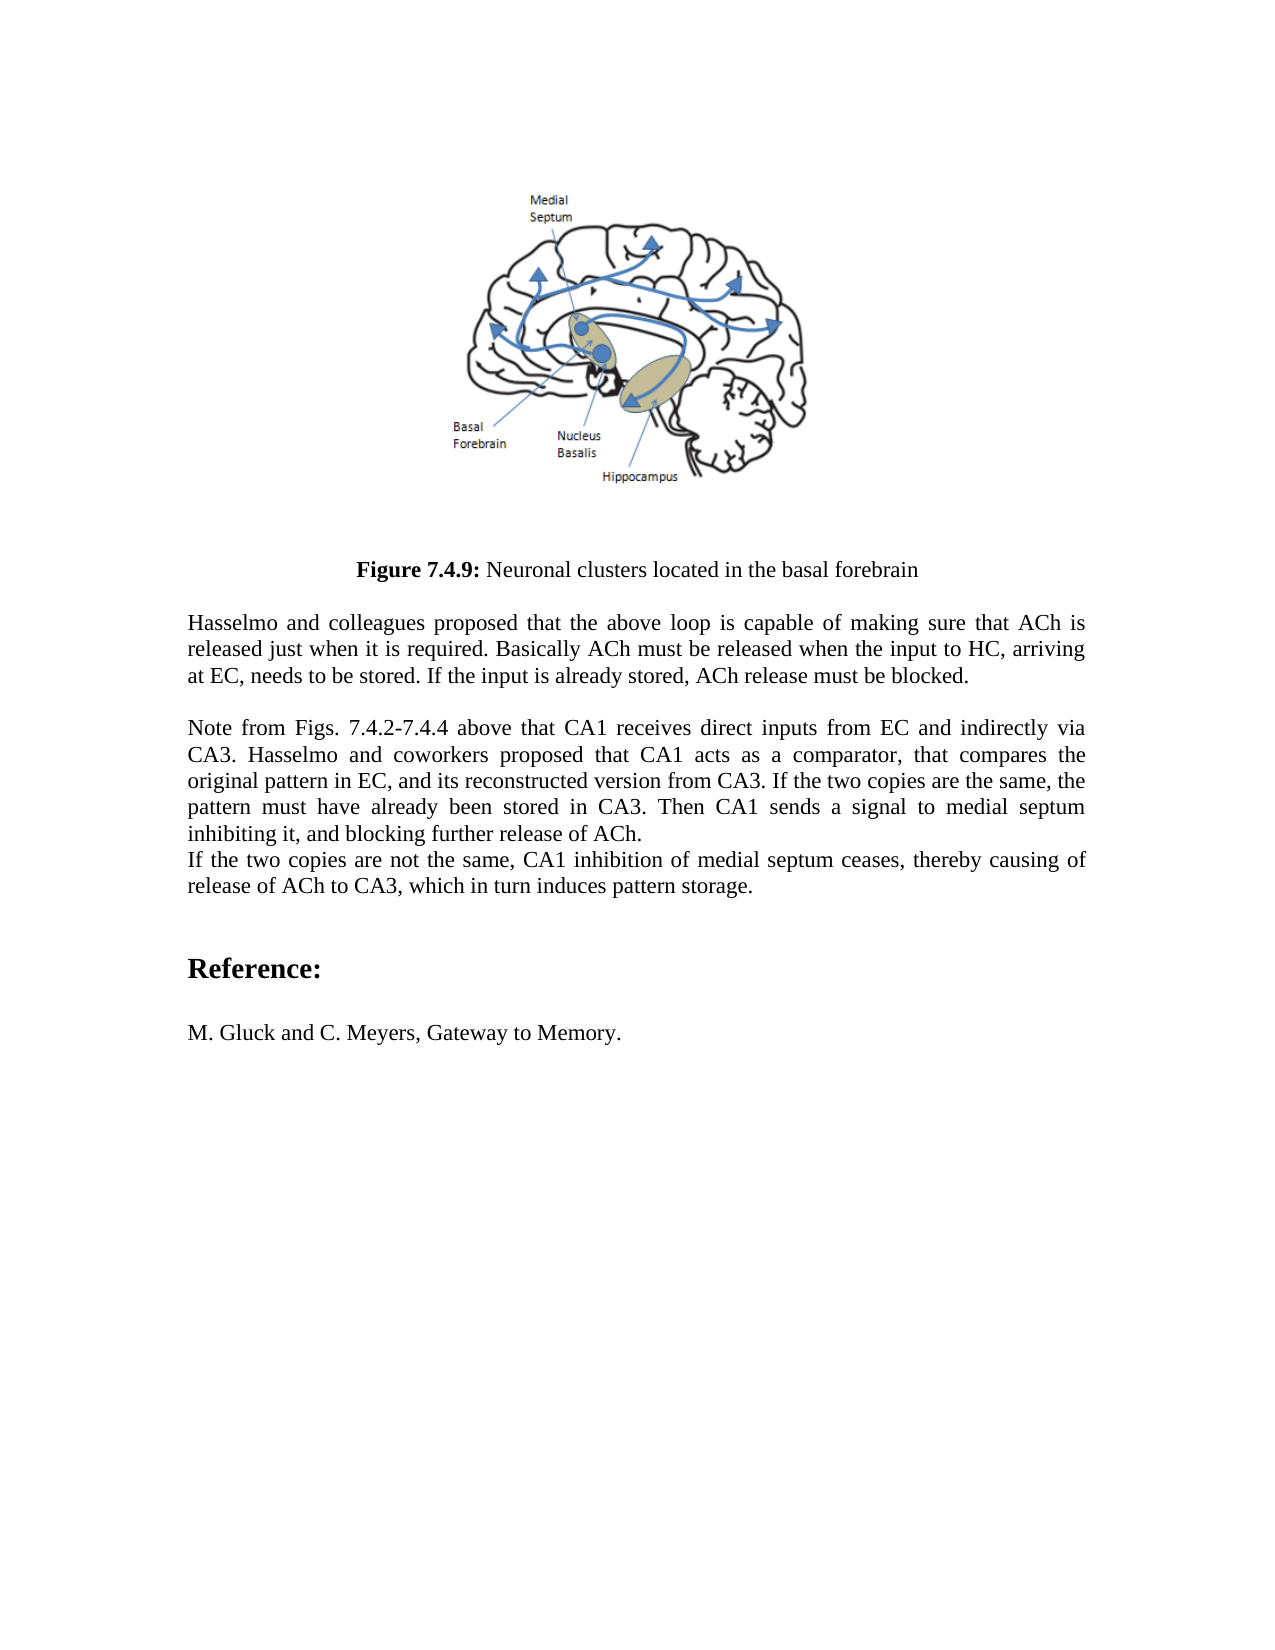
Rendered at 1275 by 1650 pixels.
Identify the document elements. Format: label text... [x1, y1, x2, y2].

text Hasselmo and colleagues proposed that the above loop is capable of making sure that ACh is released just when it is required. Basically ACh must be released when the input to HC, arriving at EC, needs to be stored. If the input is already stored, ACh release must be blocked. [187, 609, 1087, 688]
picture [366, 150, 909, 557]
text Figure 7.4.9: Neuronal clusters located in the basal forebrain [187, 556, 1087, 583]
text Reference: [187, 952, 1087, 985]
text If the two copies are not the same, CA1 inhibition of medial septum ceases, thereby causing of release of ACh to CA3, which in turn induces pattern storage. [187, 846, 1087, 899]
text Note from Figs. 7.4.2-7.4.4 above that CA1 receives direct inputs from EC and indirectly via CA3. Hasselmo and coworkers proposed that CA1 acts as a comparator, that compares the original pattern in EC, and its reconstructed version from CA3. If the two copies are the same, the pattern must have already been stored in CA3. Then CA1 sends a signal to medial septum inhibiting it, and blocking further release of ACh. [187, 714, 1087, 846]
text M. Gluck and C. Meyers, Gateway to Memory. [187, 1019, 1087, 1045]
